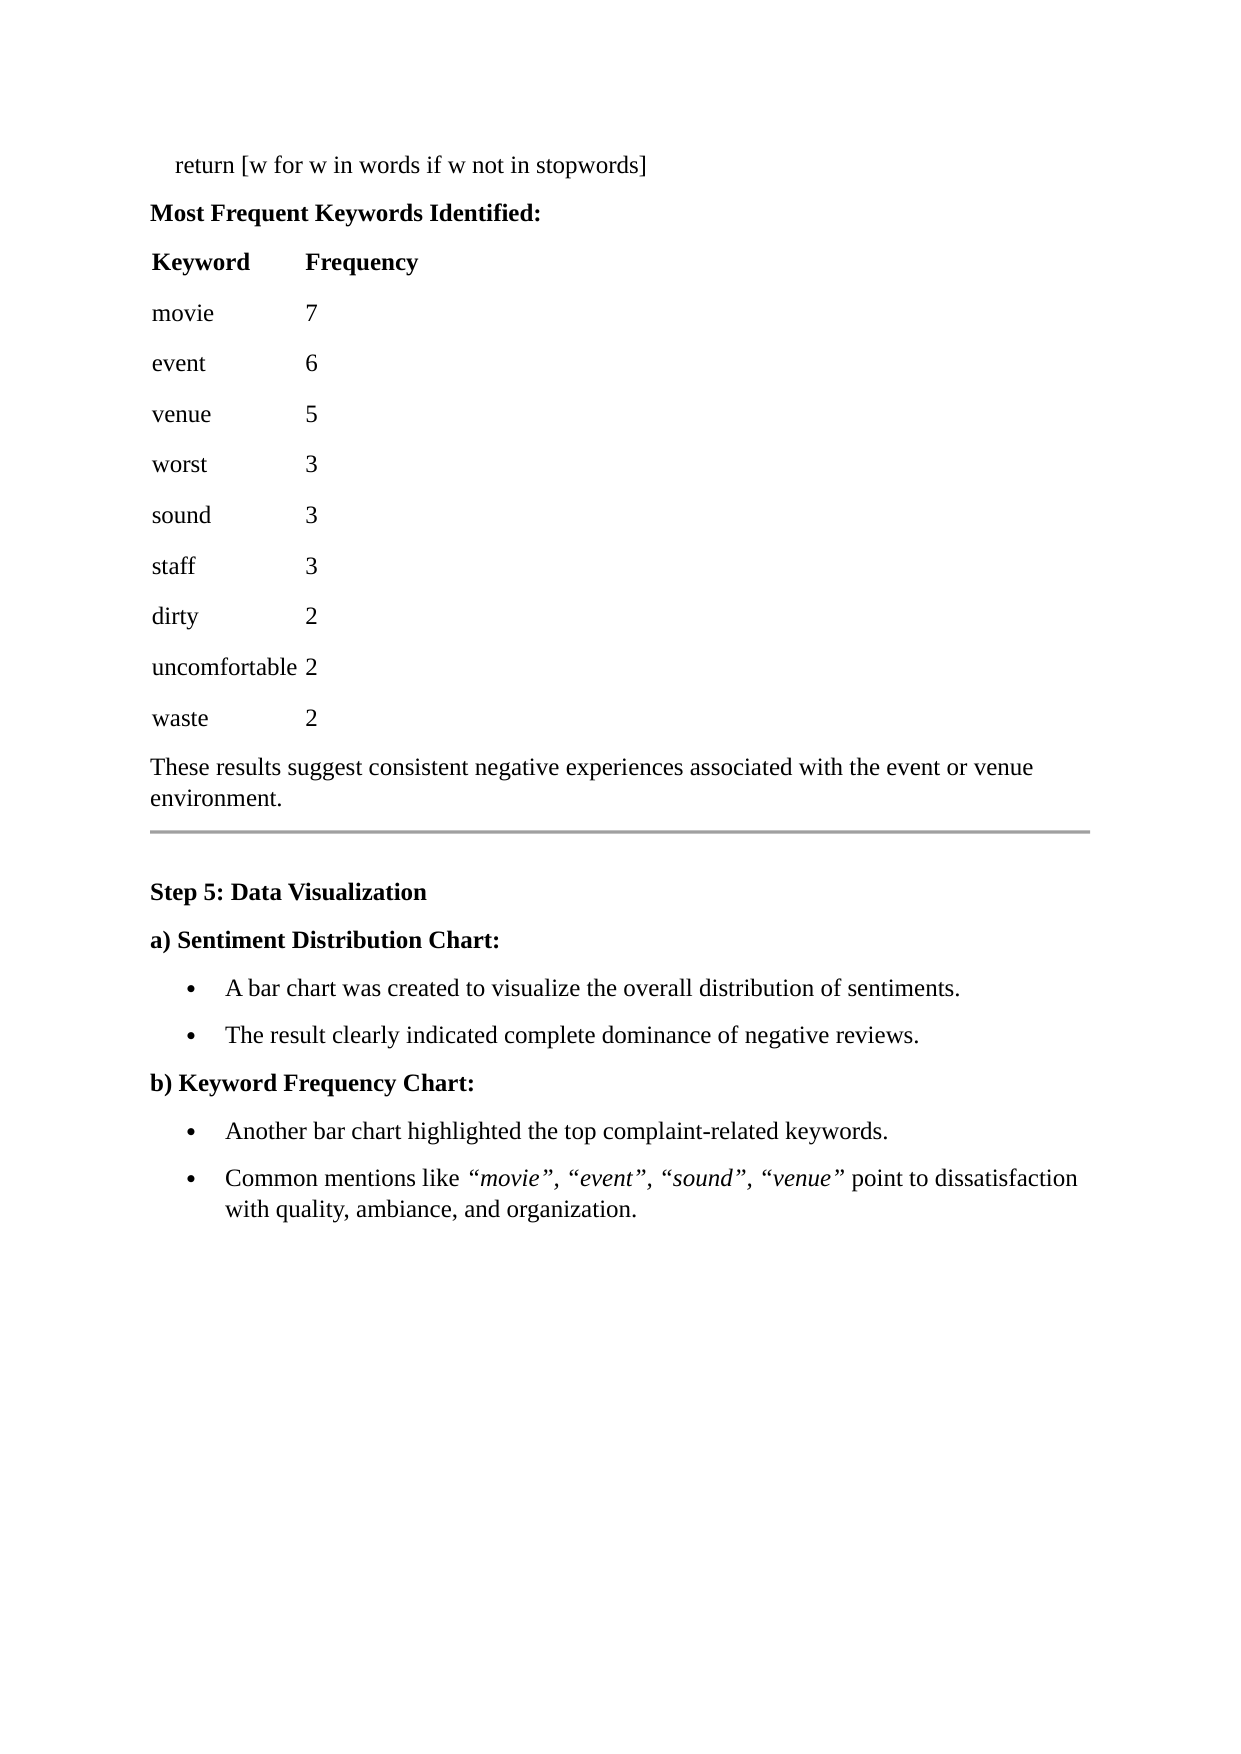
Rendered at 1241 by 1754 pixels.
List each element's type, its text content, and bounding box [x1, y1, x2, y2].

table_cell movie [150, 296, 303, 347]
table_cell 2 [304, 600, 425, 650]
table_cell waste [150, 701, 303, 752]
table_cell staff [150, 549, 303, 600]
table_cell worst [150, 448, 303, 498]
table_cell uncomfortable [150, 650, 303, 701]
table_cell event [150, 347, 303, 397]
text Most Frequent Keywords Identified: [150, 198, 1090, 226]
text These results suggest consistent negative experiences associated with the event or venue environment. [150, 752, 1090, 811]
table_cell 3 [304, 448, 425, 498]
table_header Keyword [150, 245, 303, 296]
text Step 5: Data Visualization [150, 877, 1090, 906]
list A bar chart was created to visualize the overall distribution of sentiments. [187, 973, 1090, 1001]
text a) Sentiment Distribution Chart: [150, 925, 1090, 954]
table_cell 6 [304, 347, 425, 397]
list The result clearly indicated complete dominance of negative reviews. [187, 1020, 1090, 1049]
table_cell 3 [304, 549, 425, 600]
list Common mentions like “movie”, “event”, “sound”, “venue” point to dissatisfaction with quality, ambiance, and organization. [187, 1163, 1090, 1223]
table_cell 3 [304, 499, 425, 549]
table_cell dirty [150, 600, 303, 650]
table_cell sound [150, 499, 303, 549]
list Another bar chart highlighted the top complaint-related keywords. [187, 1116, 1090, 1144]
table_cell 7 [304, 296, 425, 347]
table_cell venue [150, 397, 303, 448]
table_cell 5 [304, 397, 425, 448]
table_cell 2 [304, 650, 425, 701]
text b) Keyword Frequency Chart: [150, 1068, 1090, 1097]
table_header Frequency [304, 245, 425, 296]
text return [w for w in words if w not in stopwords] [150, 150, 1090, 179]
table_cell 2 [304, 701, 425, 752]
